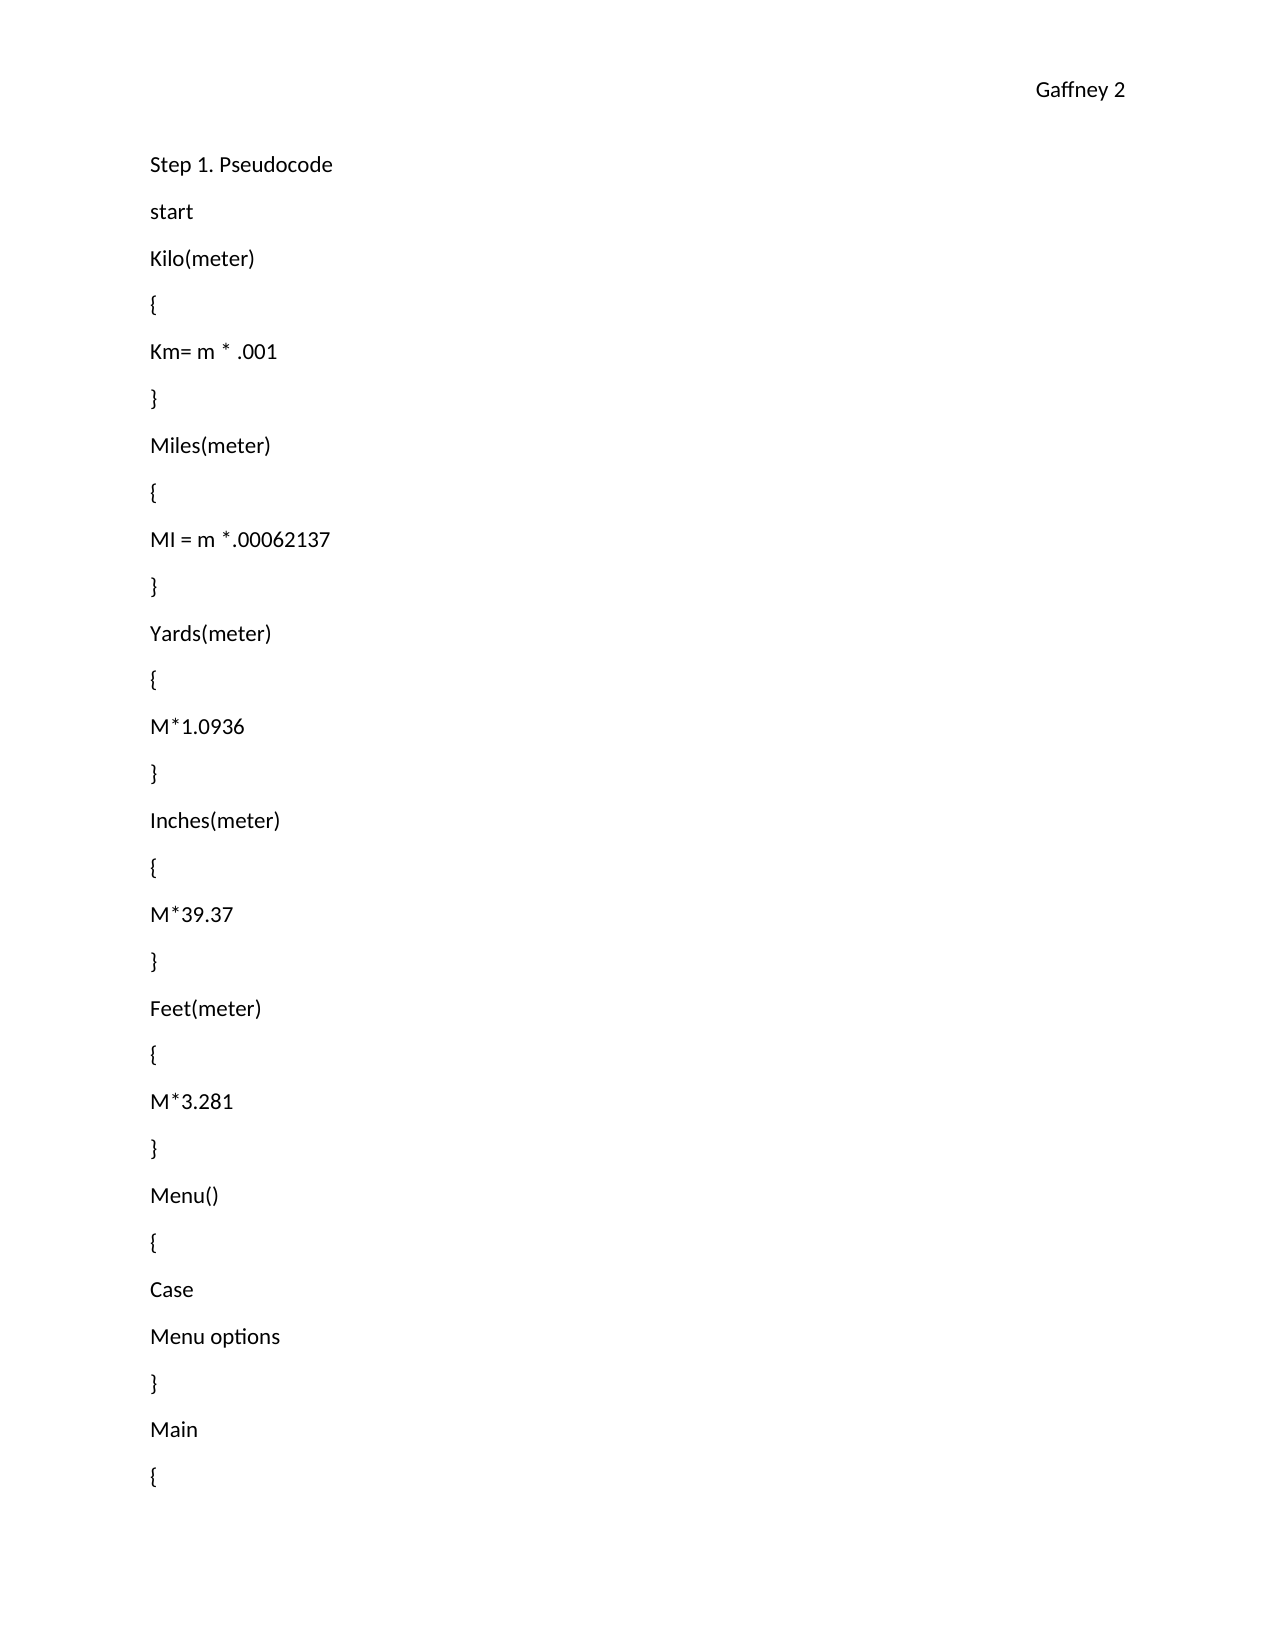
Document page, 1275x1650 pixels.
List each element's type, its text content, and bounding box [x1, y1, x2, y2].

text } [150, 1134, 1125, 1162]
text Main [150, 1416, 1125, 1444]
text Menu options [150, 1322, 1125, 1350]
text } [150, 947, 1125, 975]
text Yards(meter) [150, 619, 1125, 647]
text { [150, 1462, 1125, 1491]
text { [150, 853, 1125, 881]
text Inches(meter) [150, 806, 1125, 834]
text Case [150, 1275, 1125, 1303]
text { [150, 1041, 1125, 1069]
text { [150, 666, 1125, 694]
text Menu() [150, 1181, 1125, 1209]
text { [150, 478, 1125, 506]
text M*1.0936 [150, 712, 1125, 741]
text } [150, 572, 1125, 600]
text MI = m *.00062137 [150, 525, 1125, 553]
text Feet(meter) [150, 994, 1125, 1022]
text } [150, 1369, 1125, 1397]
text } [150, 384, 1125, 412]
text Step 1. Pseudocode [150, 150, 1125, 178]
text M*39.37 [150, 900, 1125, 928]
text { [150, 1228, 1125, 1256]
text Kilo(meter) [150, 244, 1125, 272]
text start [150, 197, 1125, 225]
text M*3.281 [150, 1087, 1125, 1116]
text Km= m * .001 [150, 337, 1125, 366]
text } [150, 759, 1125, 787]
text Miles(meter) [150, 431, 1125, 459]
text { [150, 291, 1125, 319]
